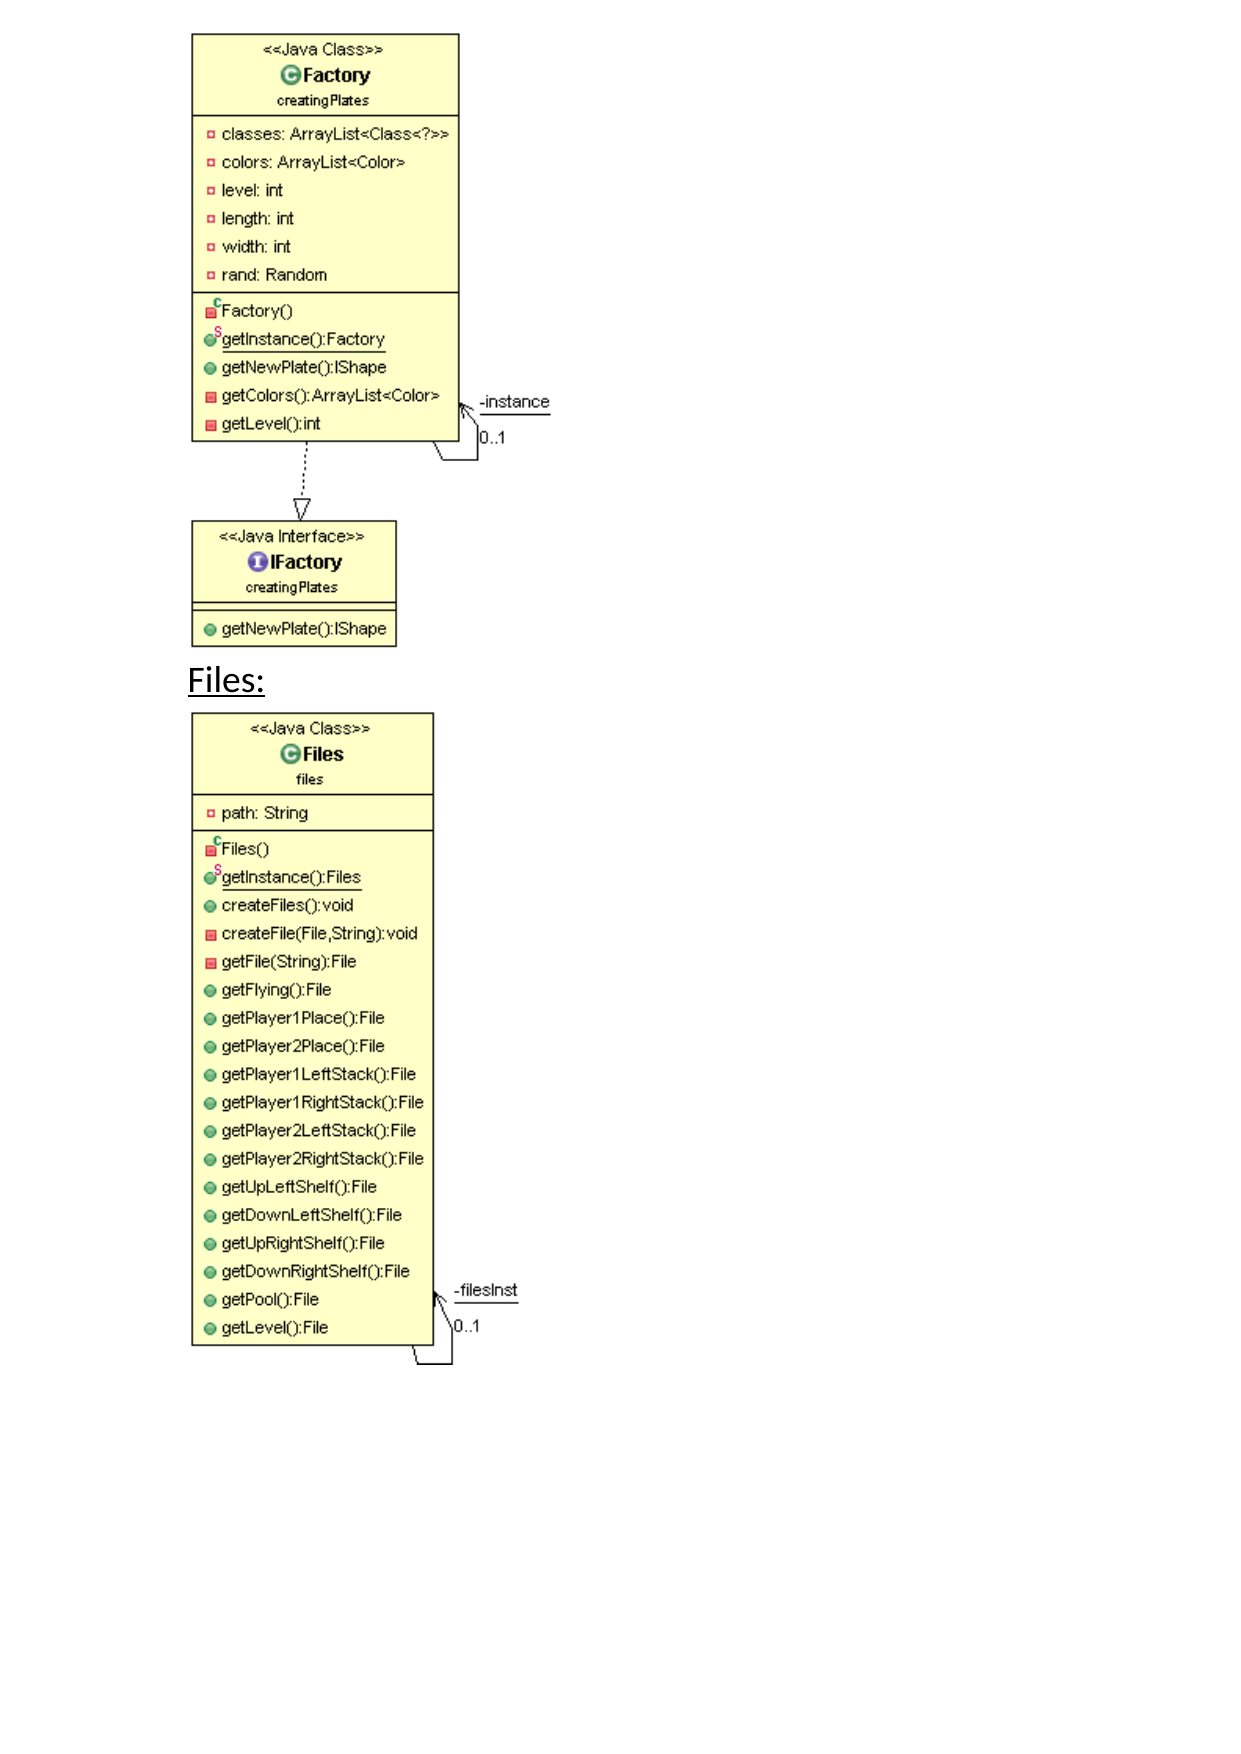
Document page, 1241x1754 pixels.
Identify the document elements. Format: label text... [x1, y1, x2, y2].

picture [187, 708, 522, 1365]
list Files: [187, 656, 1053, 701]
picture [187, 29, 554, 652]
